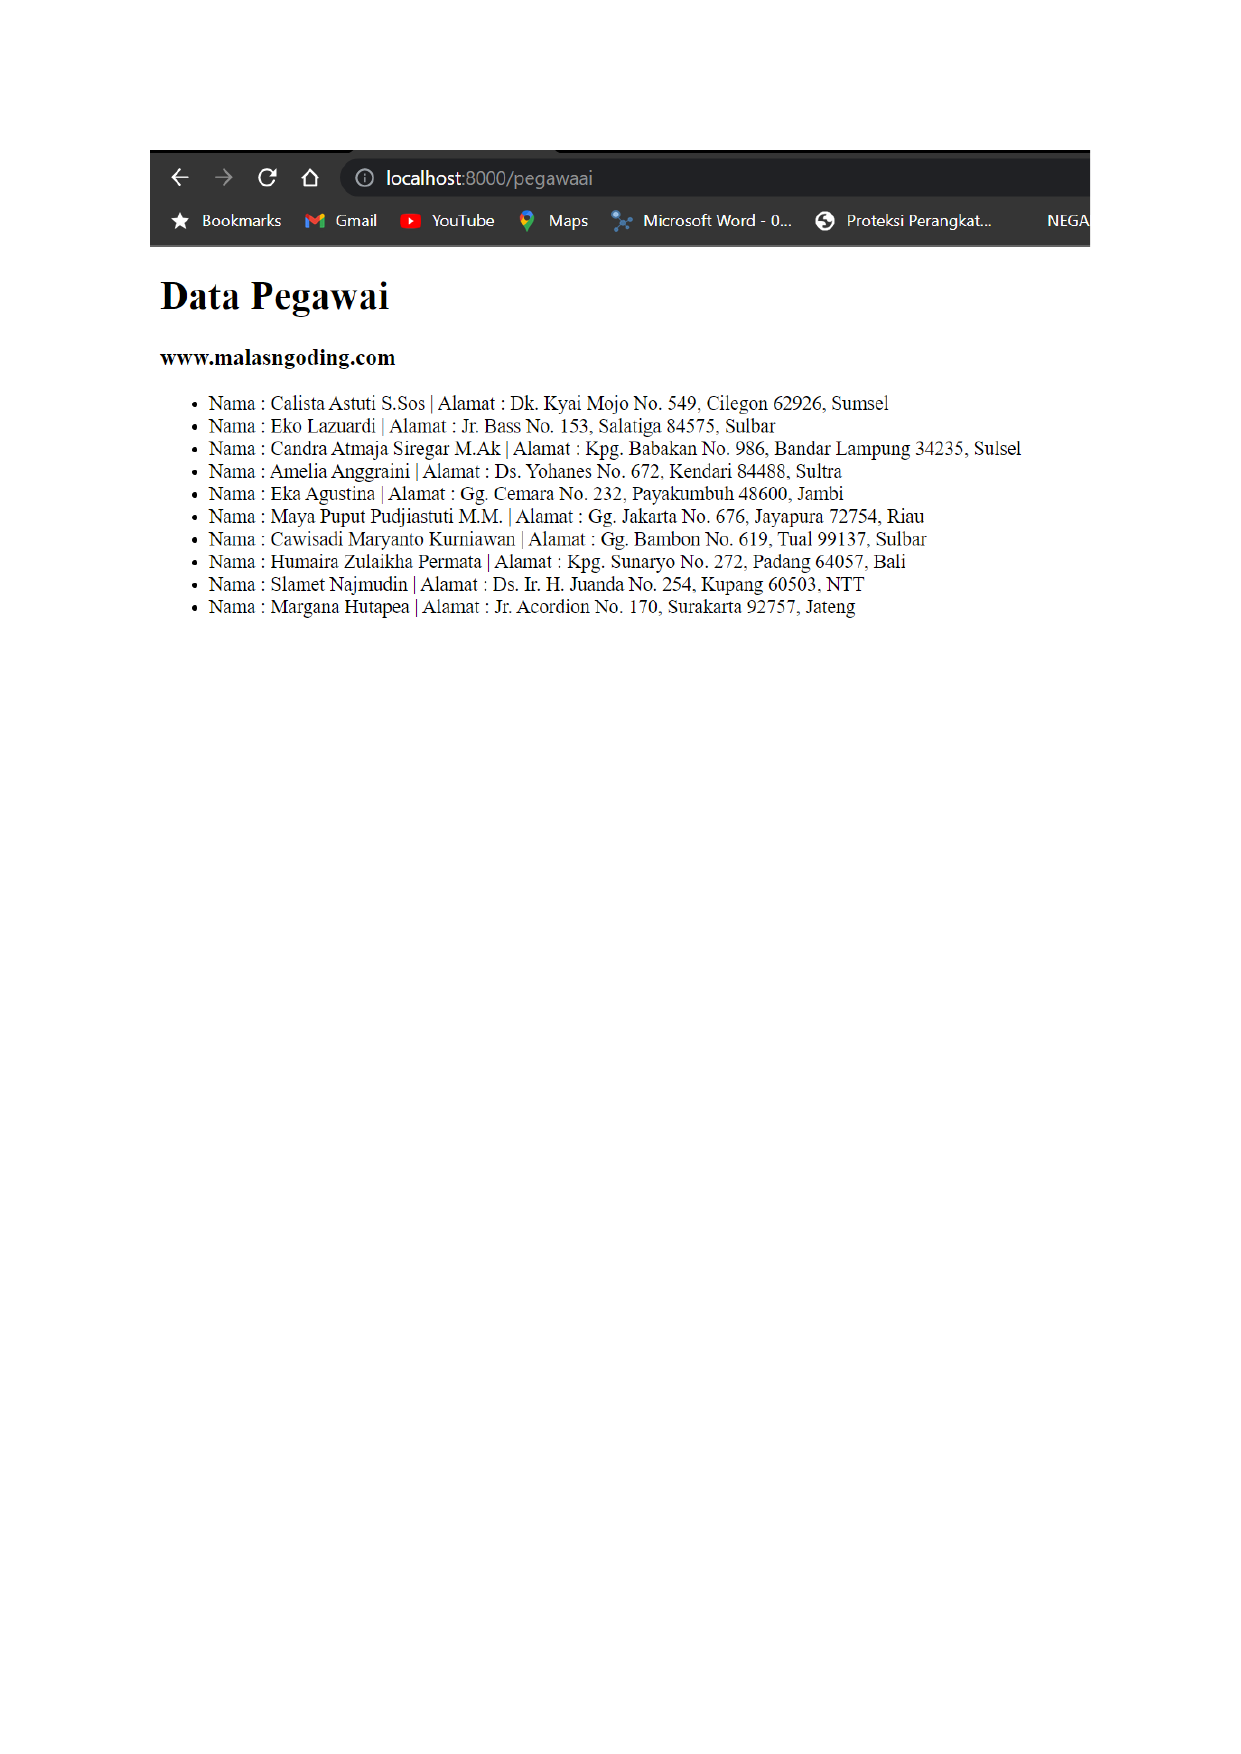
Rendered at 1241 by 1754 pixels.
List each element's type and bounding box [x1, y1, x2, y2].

picture [150, 150, 1091, 659]
